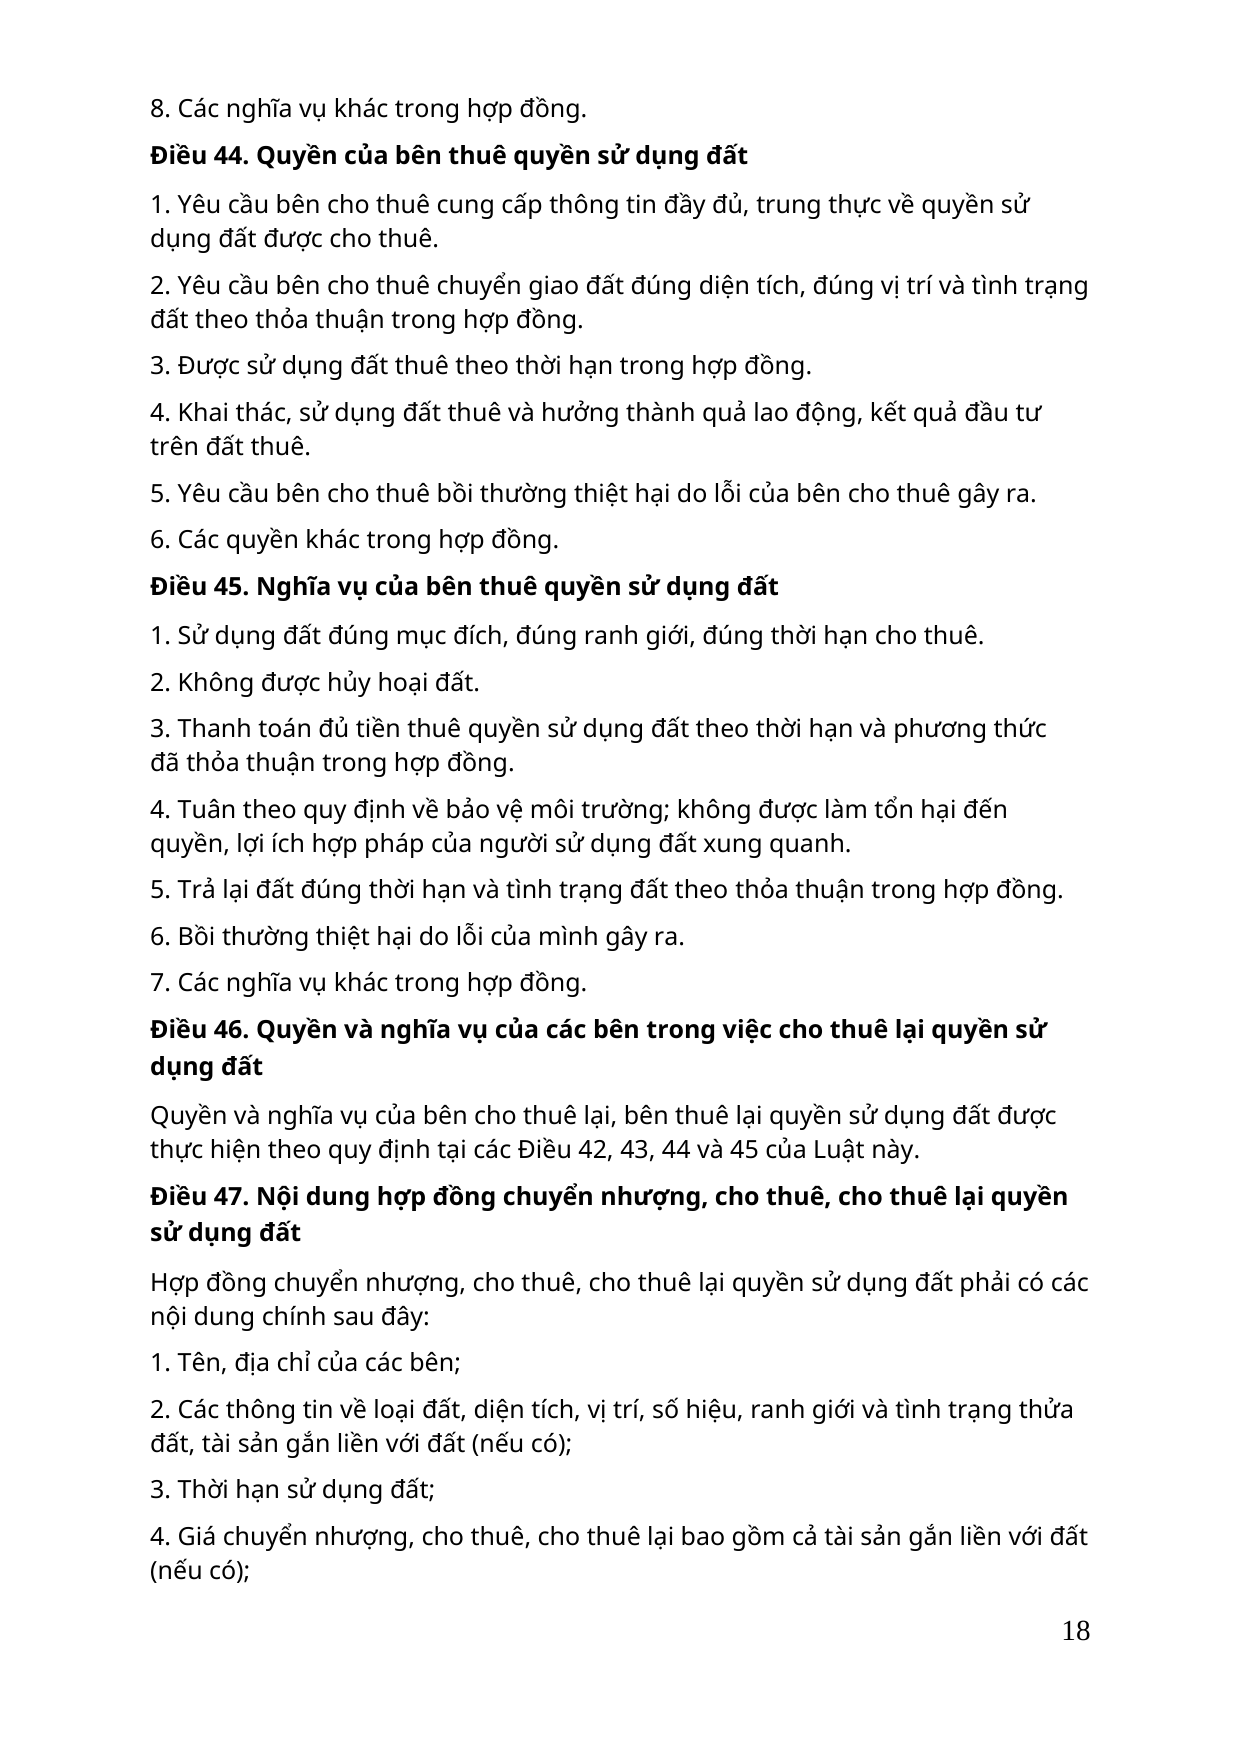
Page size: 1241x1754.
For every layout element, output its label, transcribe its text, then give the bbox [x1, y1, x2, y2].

text 8. Các nghĩa vụ khác trong hợp đồng. [150, 91, 1090, 125]
text 5. Trả lại đất đúng thời hạn và tình trạng đất theo thỏa thuận trong hợp đồng. [150, 872, 735, 906]
text 3. Thanh toán đủ tiền thuê quyền sử dụng đất theo thời hạn và phương thức đã thỏa thuận trong hợp đồng. [150, 711, 1090, 779]
text 2. Không được hủy hoại đất. [371, 664, 1090, 698]
text 4. Tuân theo quy định về bảo vệ môi trường; không được làm tổn hại đến quyền, lợi ích hợp pháp của người sử dụng đất xung quanh. [150, 791, 1090, 859]
text 4. Giá chuyển nhượng, cho thuê, cho thuê lại bao gồm cả tài sản gắn liền với đất (nếu có); [150, 1519, 1090, 1587]
subtitle Điều 47. Nội dung hợp đồng chuyển nhượng, cho thuê, cho thuê lại quyền sử dụng đất [150, 1178, 1090, 1249]
text Quyền và nghĩa vụ của bên cho thuê lại, bên thuê lại quyền sử dụng đất được thực hiện theo quy định tại các Điều 42, 43, 44 và 45 của Luật này. [150, 1098, 1090, 1166]
subtitle Điều 46. Quyền và nghĩa vụ của các bên trong việc cho thuê lại quyền sử dụng đất [150, 1012, 1090, 1082]
text Hợp đồng chuyển nhượng, cho thuê, cho thuê lại quyền sử dụng đất phải có các nội dung chính sau đây: [150, 1264, 1090, 1332]
text 2. Không được hủy hoại đất. [150, 664, 343, 698]
text 5. Trả lại đất đúng thời hạn và tình trạng đất theo thỏa thuận trong hợp đồng. [865, 872, 1090, 906]
text 1. Tên, địa chỉ của các bên; [150, 1345, 1090, 1379]
text 6. Bồi thường thiệt hại do lỗi của mình gây ra. [150, 918, 1090, 953]
text 4. Khai thác, sử dụng đất thuê và hưởng thành quả lao động, kết quả đầu tư trên đất thuê. [150, 394, 1090, 463]
subtitle Điều 44. Quyền của bên thuê quyền sử dụng đất [150, 137, 1090, 172]
text 2. Các thông tin về loại đất, diện tích, vị trí, số hiệu, ranh giới và tình trạng thửa đất, tài sản gắn liền với đất (nếu có); [150, 1392, 1090, 1460]
text 1. Sử dụng đất đúng mục đích, đúng ranh giới, đúng thời hạn cho thuê. [150, 618, 1090, 652]
text 3. Được sử dụng đất thuê theo thời hạn trong hợp đồng. [150, 348, 1090, 382]
text 3. Thời hạn sử dụng đất; [150, 1472, 1090, 1506]
text 1. Yêu cầu bên cho thuê cung cấp thông tin đầy đủ, trung thực về quyền sử dụng đất được cho thuê. [150, 187, 1090, 255]
text 6. Các quyền khác trong hợp đồng. [150, 522, 1090, 556]
text 5. Yêu cầu bên cho thuê bồi thường thiệt hại do lỗi của bên cho thuê gây ra. [150, 475, 1090, 509]
text 7. Các nghĩa vụ khác trong hợp đồng. [150, 965, 1090, 999]
subtitle Điều 45. Nghĩa vụ của bên thuê quyền sử dụng đất [150, 568, 1090, 602]
text 2. Yêu cầu bên cho thuê chuyển giao đất đúng diện tích, đúng vị trí và tình trạng đất theo thỏa thuận trong hợp đồng. [150, 267, 1090, 336]
